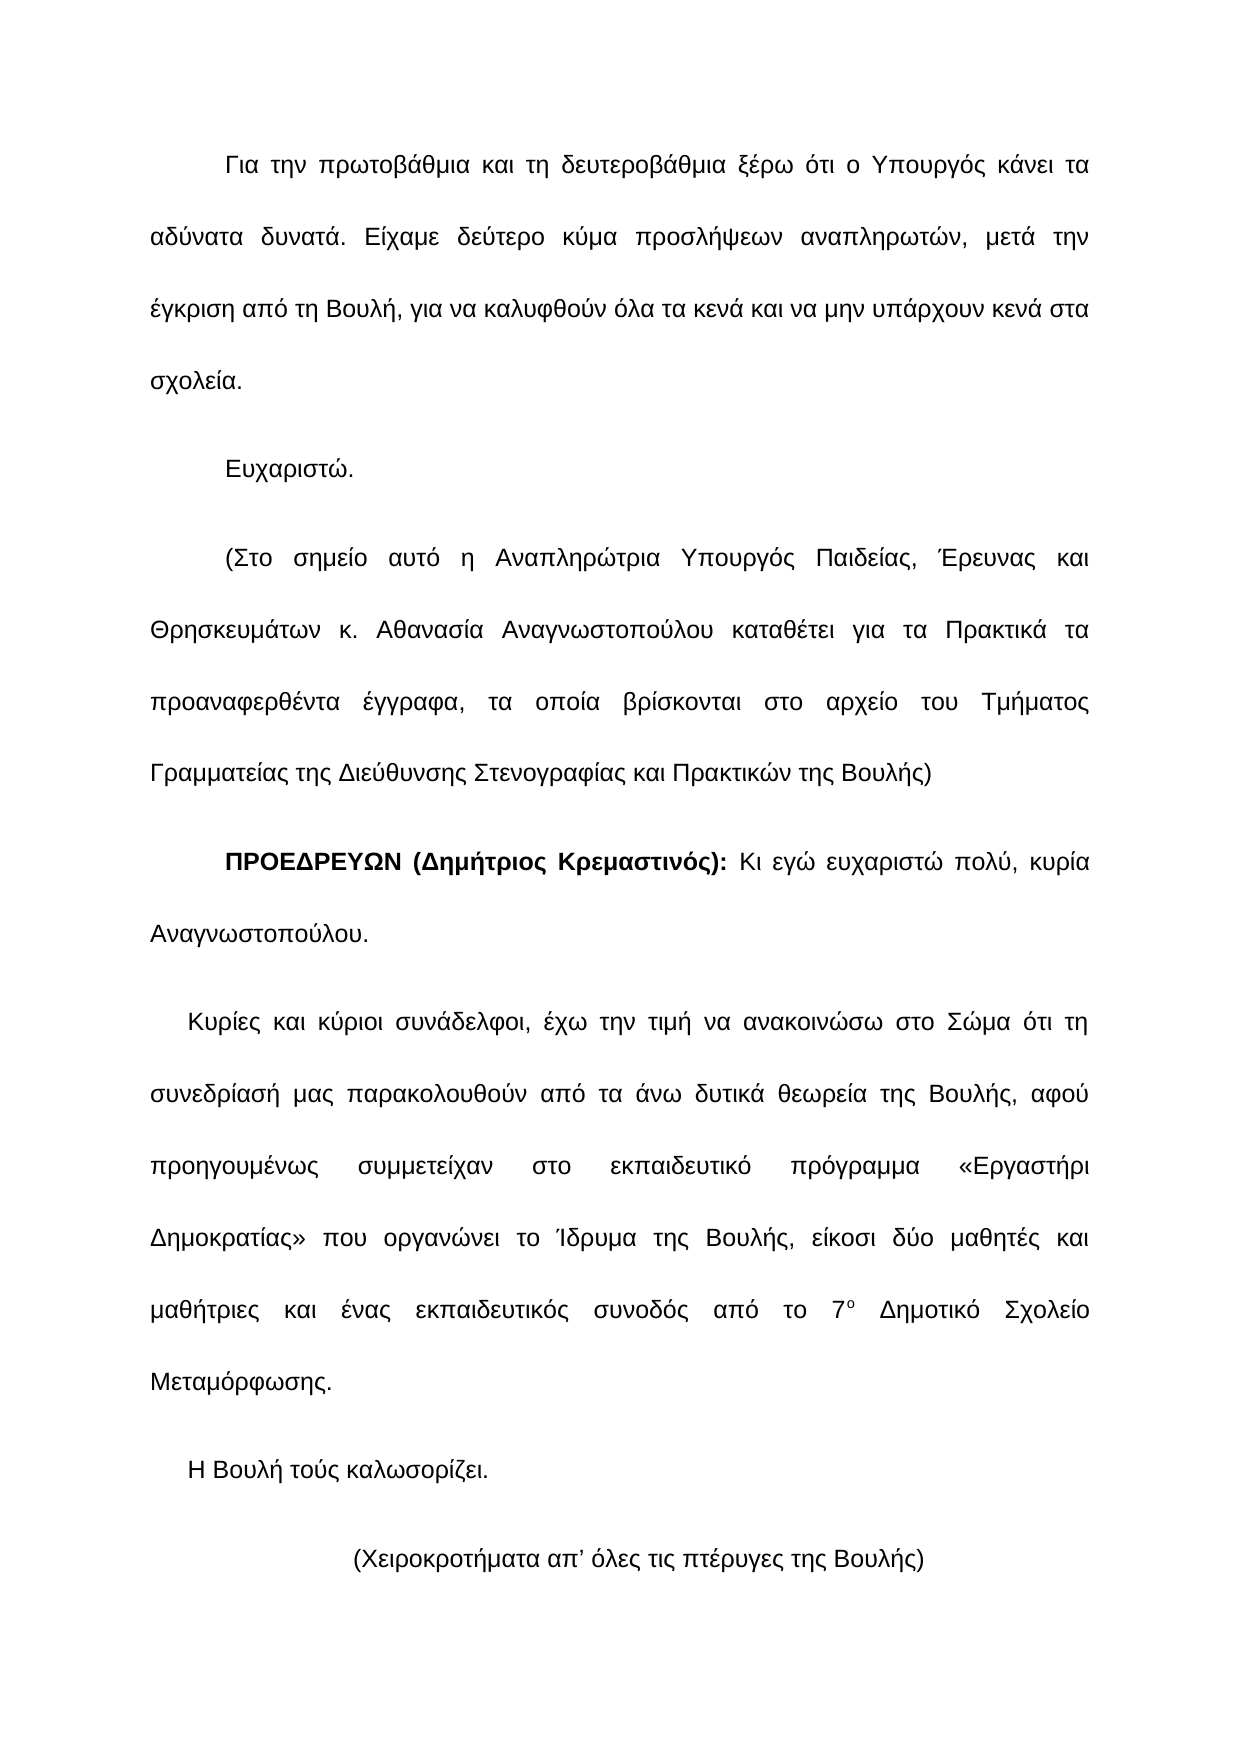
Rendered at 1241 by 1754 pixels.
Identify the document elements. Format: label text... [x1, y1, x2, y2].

text (Χειροκροτήματα απ’ όλες τις πτέρυγες της Βουλής) [187, 1544, 1090, 1572]
text Κυρίες και κύριοι συνάδελφοι, έχω την τιμή να ανακοινώσω στο Σώμα ότι τη συνεδρίασή μας παρακολουθούν από τα άνω δυτικά θεωρεία της Βουλής, αφού προηγουμένως συμμετείχαν στο εκπαιδευτικό πρόγραμμα «Εργαστήρι Δημοκρατίας» που οργανώνει το Ίδρυμα της Βουλής, είκοσι δύο μαθητές και μαθήτριες και ένας εκπαιδευτικός συνοδός από το 7ο Δημοτικό Σχολείο Μεταμόρφωσης. [150, 1007, 1090, 1395]
text (Στο σημείο αυτό η Αναπληρώτρια Υπουργός Παιδείας, Έρευνας και Θρησκευμάτων κ. Αθανασία Αναγνωστοπούλου καταθέτει για τα Πρακτικά τα προαναφερθέντα έγγραφα, τα οποία βρίσκονται στο αρχείο του Τμήματος Γραμματείας της Διεύθυνσης Στενογραφίας και Πρακτικών της Βουλής) [150, 543, 1090, 787]
text Η Βουλή τούς καλωσορίζει. [150, 1455, 1090, 1484]
text Ευχαριστώ. [150, 454, 1090, 483]
text Για την πρωτοβάθμια και τη δευτεροβάθμια ξέρω ότι ο Υπουργός κάνει τα αδύνατα δυνατά. Είχαμε δεύτερο κύμα προσλήψεων αναπληρωτών, μετά την έγκριση από τη Βουλή, για να καλυφθούν όλα τα κενά και να μην υπάρχουν κενά στα σχολεία. [150, 150, 1090, 394]
text ΠΡΟΕΔΡΕΥΩΝ (Δημήτριος Κρεμαστινός): Κι εγώ ευχαριστώ πολύ, κυρία Αναγνωστοπούλου. [150, 847, 1090, 947]
